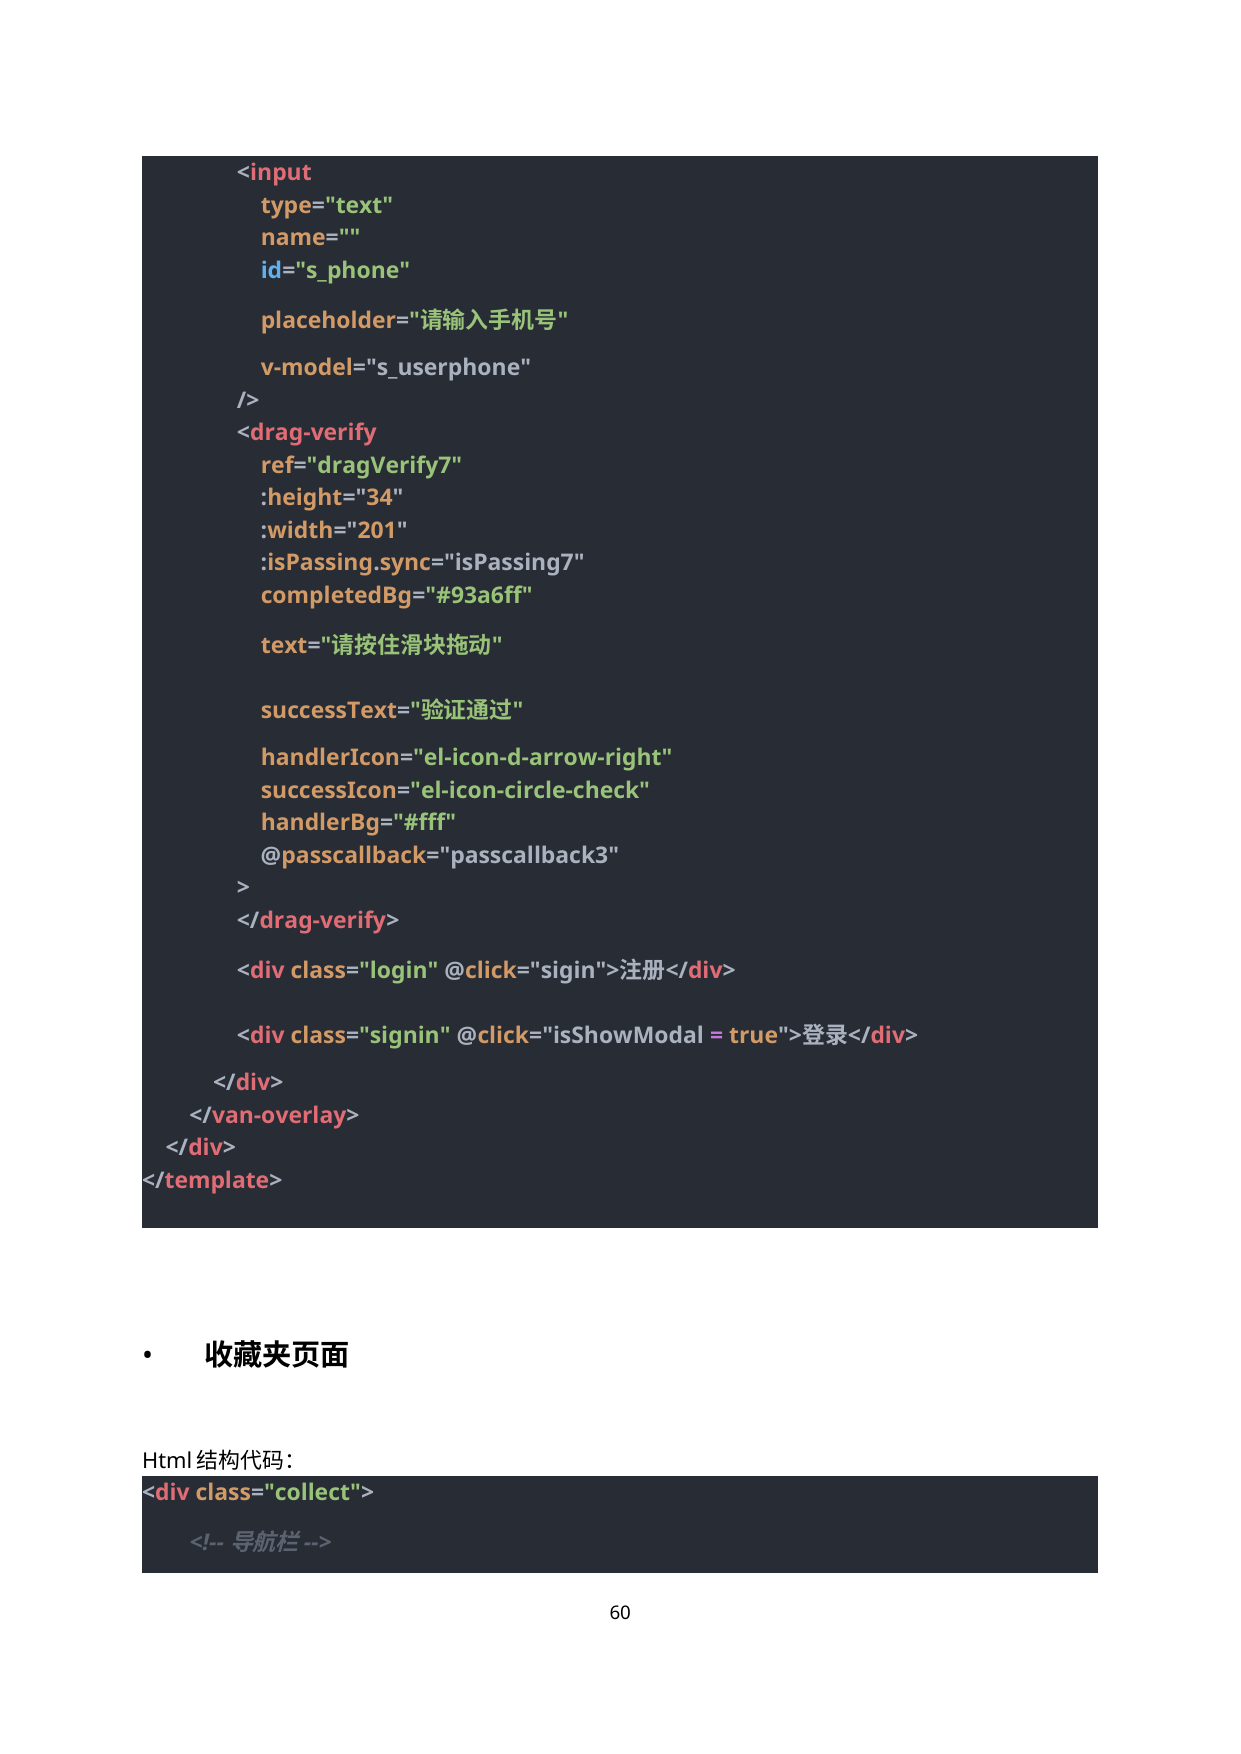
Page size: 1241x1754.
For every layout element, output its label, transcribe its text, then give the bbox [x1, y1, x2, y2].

text placeholder="请输入手机号" [142, 286, 1098, 351]
text </div> [142, 1066, 1098, 1098]
text </template> [142, 1163, 1098, 1196]
text :isPassing.sync="isPassing7" [142, 546, 1098, 578]
text successIcon="el-icon-circle-check" [142, 773, 1098, 806]
text > [142, 871, 1098, 903]
text handlerBg="#fff" [142, 806, 1098, 838]
text :width="201" [142, 513, 1098, 546]
text ref="dragVerify7" [142, 448, 1098, 481]
text </van-overlay> [142, 1098, 1098, 1131]
text <div class="signin" @click="isShowModal = true">登录</div> [142, 1001, 1098, 1066]
text successText="验证通过" [142, 676, 1098, 741]
text :height="34" [142, 481, 1098, 513]
text /> [142, 383, 1098, 416]
text <!-- 导航栏 --> [142, 1508, 1098, 1573]
text </div> [142, 1131, 1098, 1163]
text handlerIcon="el-icon-d-arrow-right" [142, 741, 1098, 773]
text Html结构代码： [142, 1443, 1098, 1476]
text v-model="s_userphone" [142, 351, 1098, 383]
text <input [142, 156, 1098, 188]
text <div class="login" @click="sigin">注册</div> [142, 936, 1098, 1001]
text </drag-verify> [142, 903, 1098, 936]
text name="" [142, 221, 1098, 253]
text completedBg="#93a6ff" [142, 578, 1098, 611]
text <drag-verify [142, 416, 1098, 448]
subtitle 收藏夹页面 [142, 1320, 1098, 1385]
text text="请按住滑块拖动" [142, 611, 1098, 676]
text @passcallback="passcallback3" [142, 838, 1098, 871]
text type="text" [142, 188, 1098, 221]
text <div class="collect"> [142, 1476, 1098, 1508]
text id="s_phone" [142, 253, 1098, 286]
